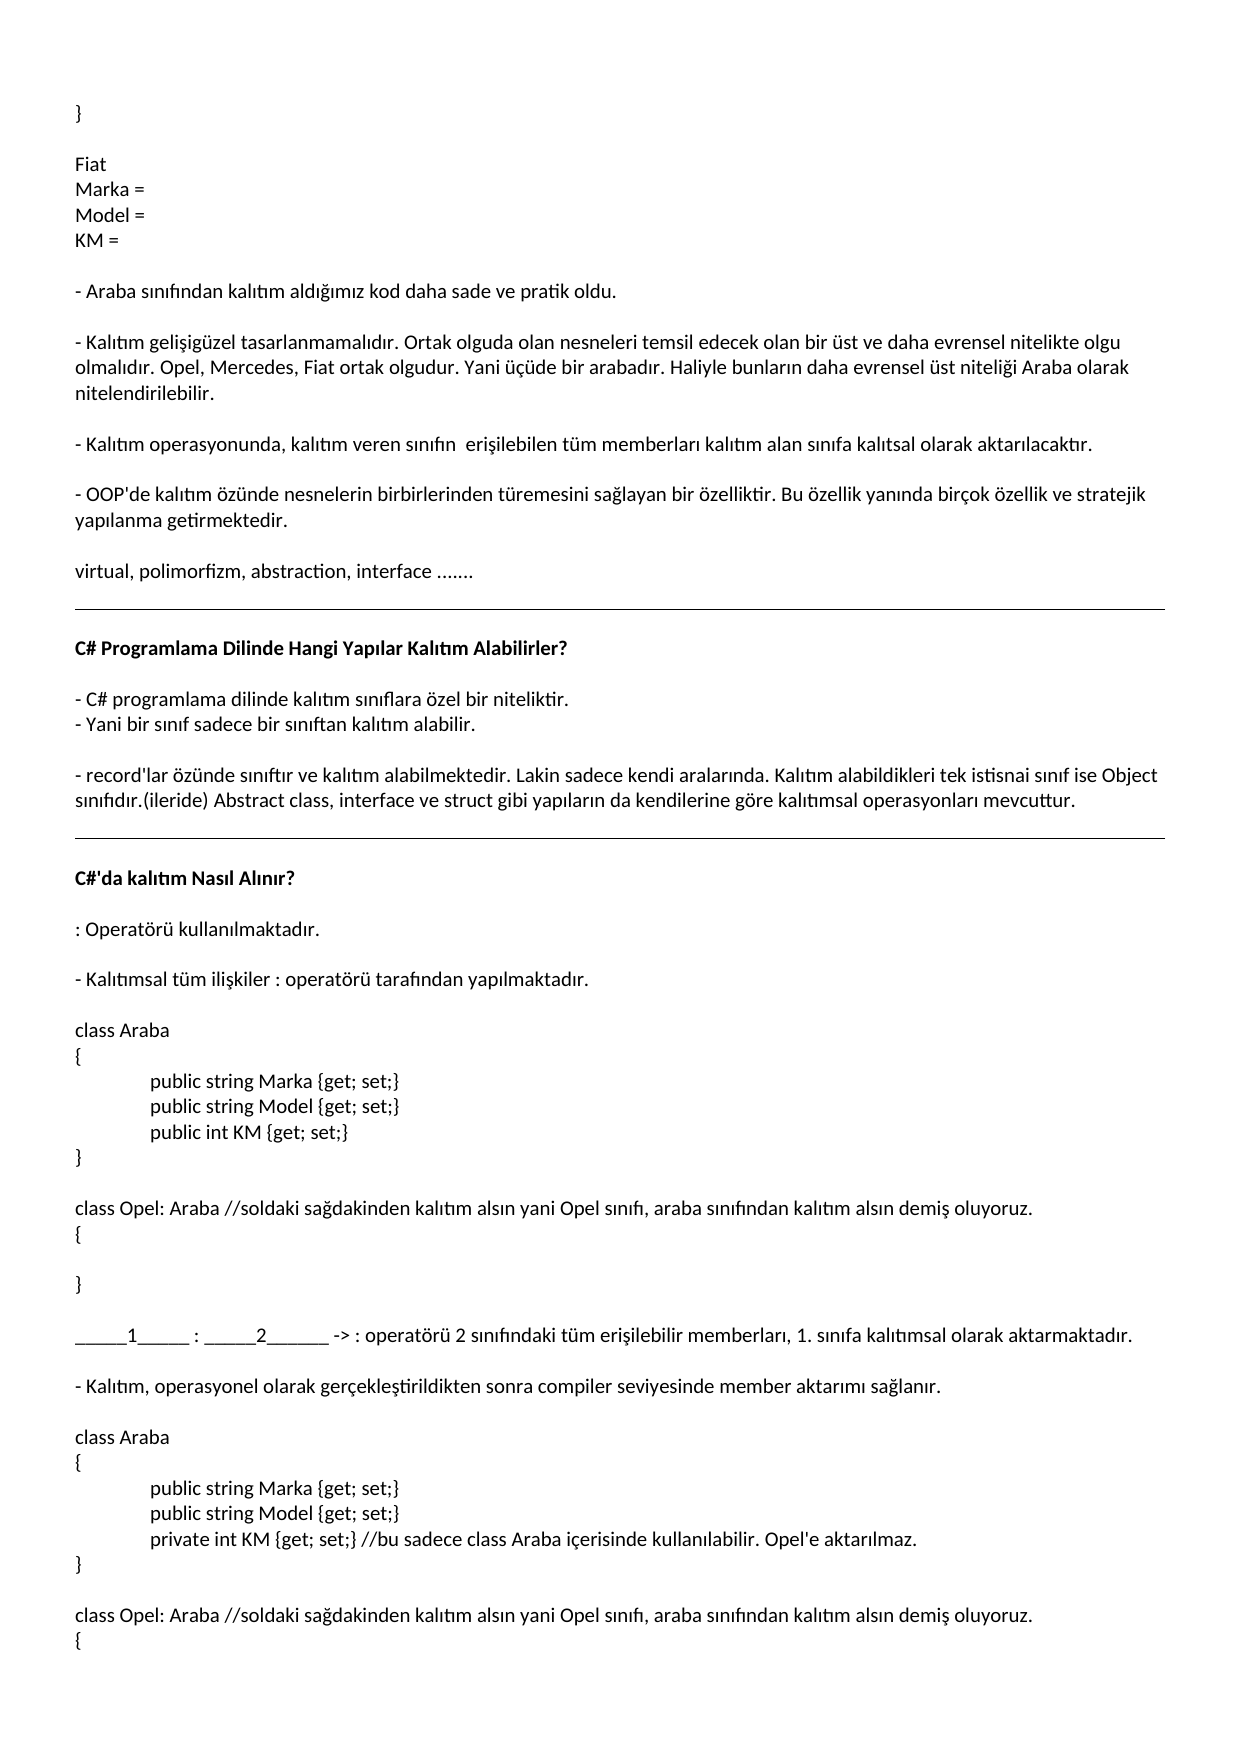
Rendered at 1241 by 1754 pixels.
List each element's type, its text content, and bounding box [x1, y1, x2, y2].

text C#'da kalıtım Nasıl Alınır? [75, 865, 1165, 890]
text Model = [75, 202, 1165, 227]
text { [75, 1627, 1165, 1653]
text _____1_____ : _____2______ -> : operatörü 2 sınıfındaki tüm erişilebilir memberları, 1. sınıfa kalıtımsal olarak aktarmaktadır. [75, 1322, 1165, 1348]
text - C# programlama dilinde kalıtım sınıflara özel bir niteliktir. [75, 686, 1165, 711]
text : Operatörü kullanılmaktadır. [75, 916, 1165, 941]
text { [75, 1449, 1165, 1475]
text - record'lar özünde sınıftır ve kalıtım alabilmektedir. Lakin sadece kendi aralarında. Kalıtım alabildikleri tek istisnai sınıf ise Object sınıfıdır.(ileride) Abstract class, interface ve struct gibi yapıların da kendilerine göre kalıtımsal operasyonları mevcuttur. [75, 762, 1165, 813]
text } [75, 1272, 1165, 1297]
text public string Model {get; set;} [75, 1500, 1165, 1526]
text public int KM {get; set;} [75, 1119, 1165, 1144]
text - Kalıtım, operasyonel olarak gerçekleştirildikten sonra compiler seviyesinde member aktarımı sağlanır. [75, 1373, 1165, 1399]
text private int KM {get; set;} //bu sadece class Araba içerisinde kullanılabilir. Opel'e aktarılmaz. [75, 1526, 1165, 1551]
text - Yani bir sınıf sadece bir sınıftan kalıtım alabilir. [75, 711, 1165, 737]
text class Araba [75, 1017, 1165, 1043]
text class Araba [75, 1424, 1165, 1449]
text virtual, polimorfizm, abstraction, interface ....... [75, 558, 1165, 583]
text C# Programlama Dilinde Hangi Yapılar Kalıtım Alabilirler? [75, 635, 1165, 661]
text KM = [75, 227, 1165, 253]
text } [75, 100, 1165, 126]
text Fiat [75, 151, 1165, 177]
text public string Model {get; set;} [75, 1094, 1165, 1119]
text public string Marka {get; set;} [75, 1475, 1165, 1500]
text } [75, 1144, 1165, 1170]
text { [75, 1043, 1165, 1068]
text - Kalıtımsal tüm ilişkiler : operatörü tarafından yapılmaktadır. [75, 967, 1165, 992]
text Marka = [75, 177, 1165, 202]
text class Opel: Araba //soldaki sağdakinden kalıtım alsın yani Opel sınıfı, araba sınıfından kalıtım alsın demiş oluyoruz. [75, 1602, 1165, 1627]
text } [75, 1551, 1165, 1577]
text { [75, 1221, 1165, 1246]
text - OOP'de kalıtım özünde nesnelerin birbirlerinden türemesini sağlayan bir özelliktir. Bu özellik yanında birçok özellik ve stratejik yapılanma getirmektedir. [75, 482, 1165, 532]
text - Kalıtım gelişigüzel tasarlanmamalıdır. Ortak olguda olan nesneleri temsil edecek olan bir üst ve daha evrensel nitelikte olgu olmalıdır. Opel, Mercedes, Fiat ortak olgudur. Yani üçüde bir arabadır. Haliyle bunların daha evrensel üst niteliği Araba olarak nitelendirilebilir. [75, 329, 1165, 405]
text class Opel: Araba //soldaki sağdakinden kalıtım alsın yani Opel sınıfı, araba sınıfından kalıtım alsın demiş oluyoruz. [75, 1195, 1165, 1221]
text public string Marka {get; set;} [75, 1068, 1165, 1094]
text - Kalıtım operasyonunda, kalıtım veren sınıfın erişilebilen tüm memberları kalıtım alan sınıfa kalıtsal olarak aktarılacaktır. [75, 431, 1165, 456]
text - Araba sınıfından kalıtım aldığımız kod daha sade ve pratik oldu. [75, 278, 1165, 304]
